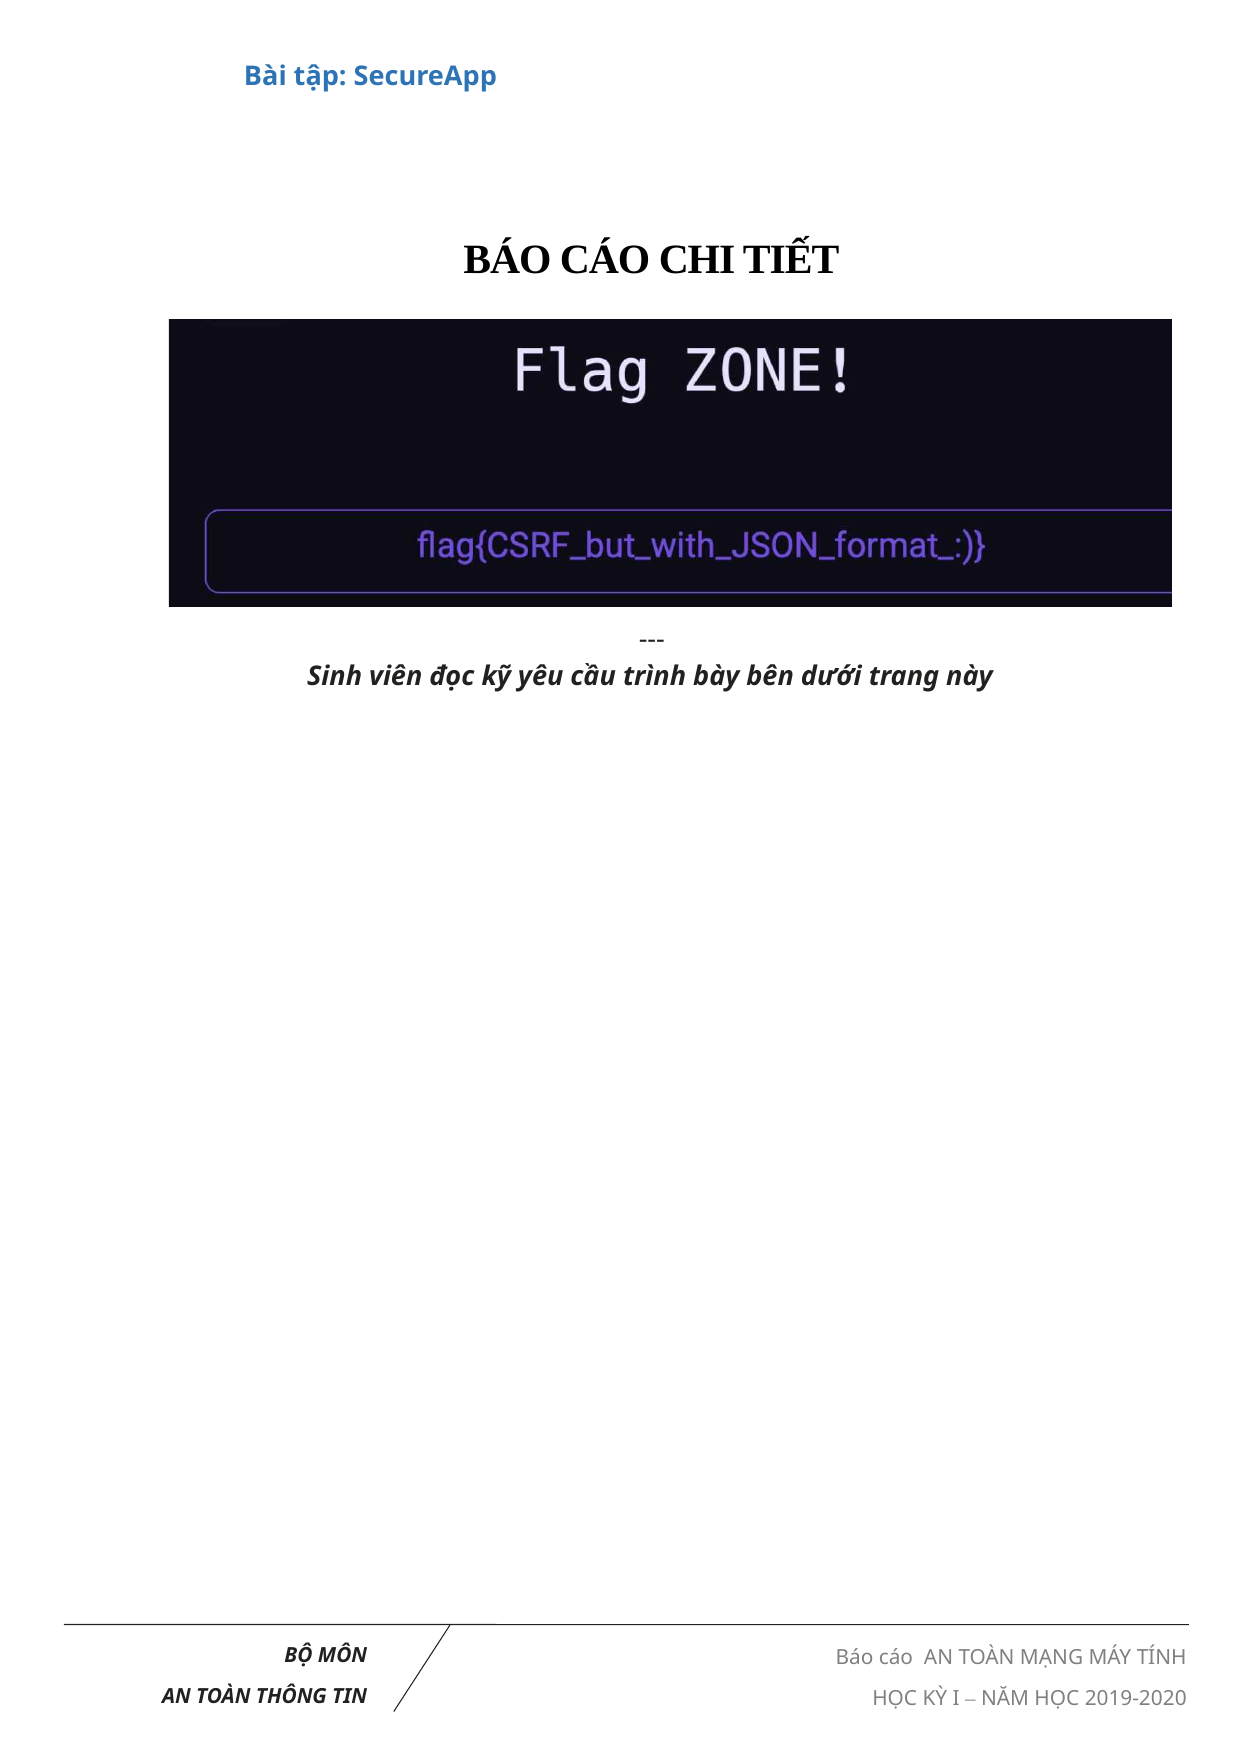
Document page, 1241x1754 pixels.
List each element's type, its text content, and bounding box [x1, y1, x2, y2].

title BÁO CÁO CHI TIẾT [150, 235, 1153, 283]
text Sinh viên đọc kỹ yêu cầu trình bày bên dưới trang này [150, 656, 1153, 693]
text --- [150, 619, 1153, 656]
